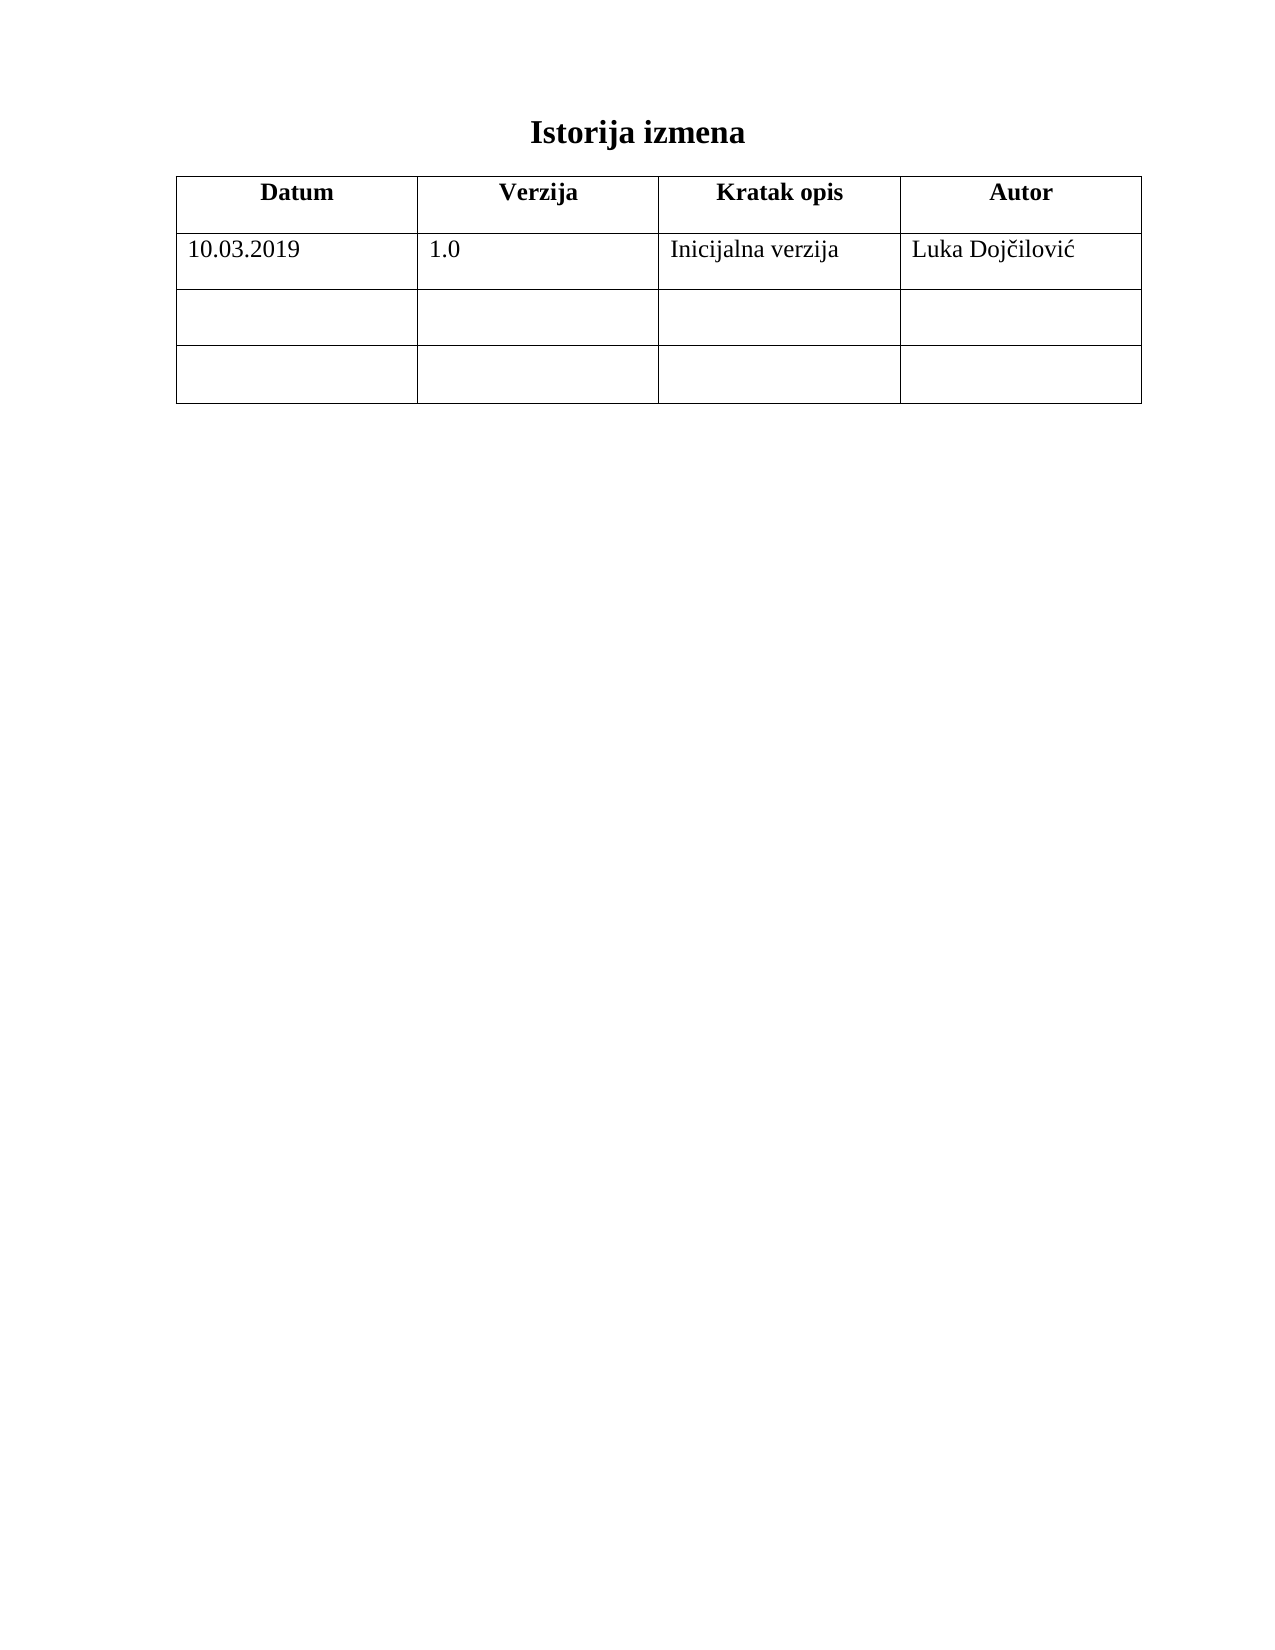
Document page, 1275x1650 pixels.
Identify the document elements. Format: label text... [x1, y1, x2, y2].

subtitle Istorija izmena [187, 112, 1087, 151]
table_cell [177, 290, 417, 345]
table_cell 10.03.2019 [177, 234, 417, 289]
table_cell [901, 346, 1141, 403]
table_cell 1.0 [418, 234, 658, 289]
table_header Datum [177, 177, 417, 233]
table_cell [659, 290, 900, 345]
table_header Kratak opis [659, 177, 900, 233]
table_header Autor [901, 177, 1141, 233]
table_cell Inicijalna verzija [659, 234, 900, 289]
table_cell [177, 346, 417, 403]
table_cell [659, 346, 900, 403]
table_cell [418, 346, 658, 403]
table_header Verzija [418, 177, 658, 233]
table_cell Luka Dojčilović [901, 234, 1141, 289]
table_cell [901, 290, 1141, 345]
table_cell [418, 290, 658, 345]
